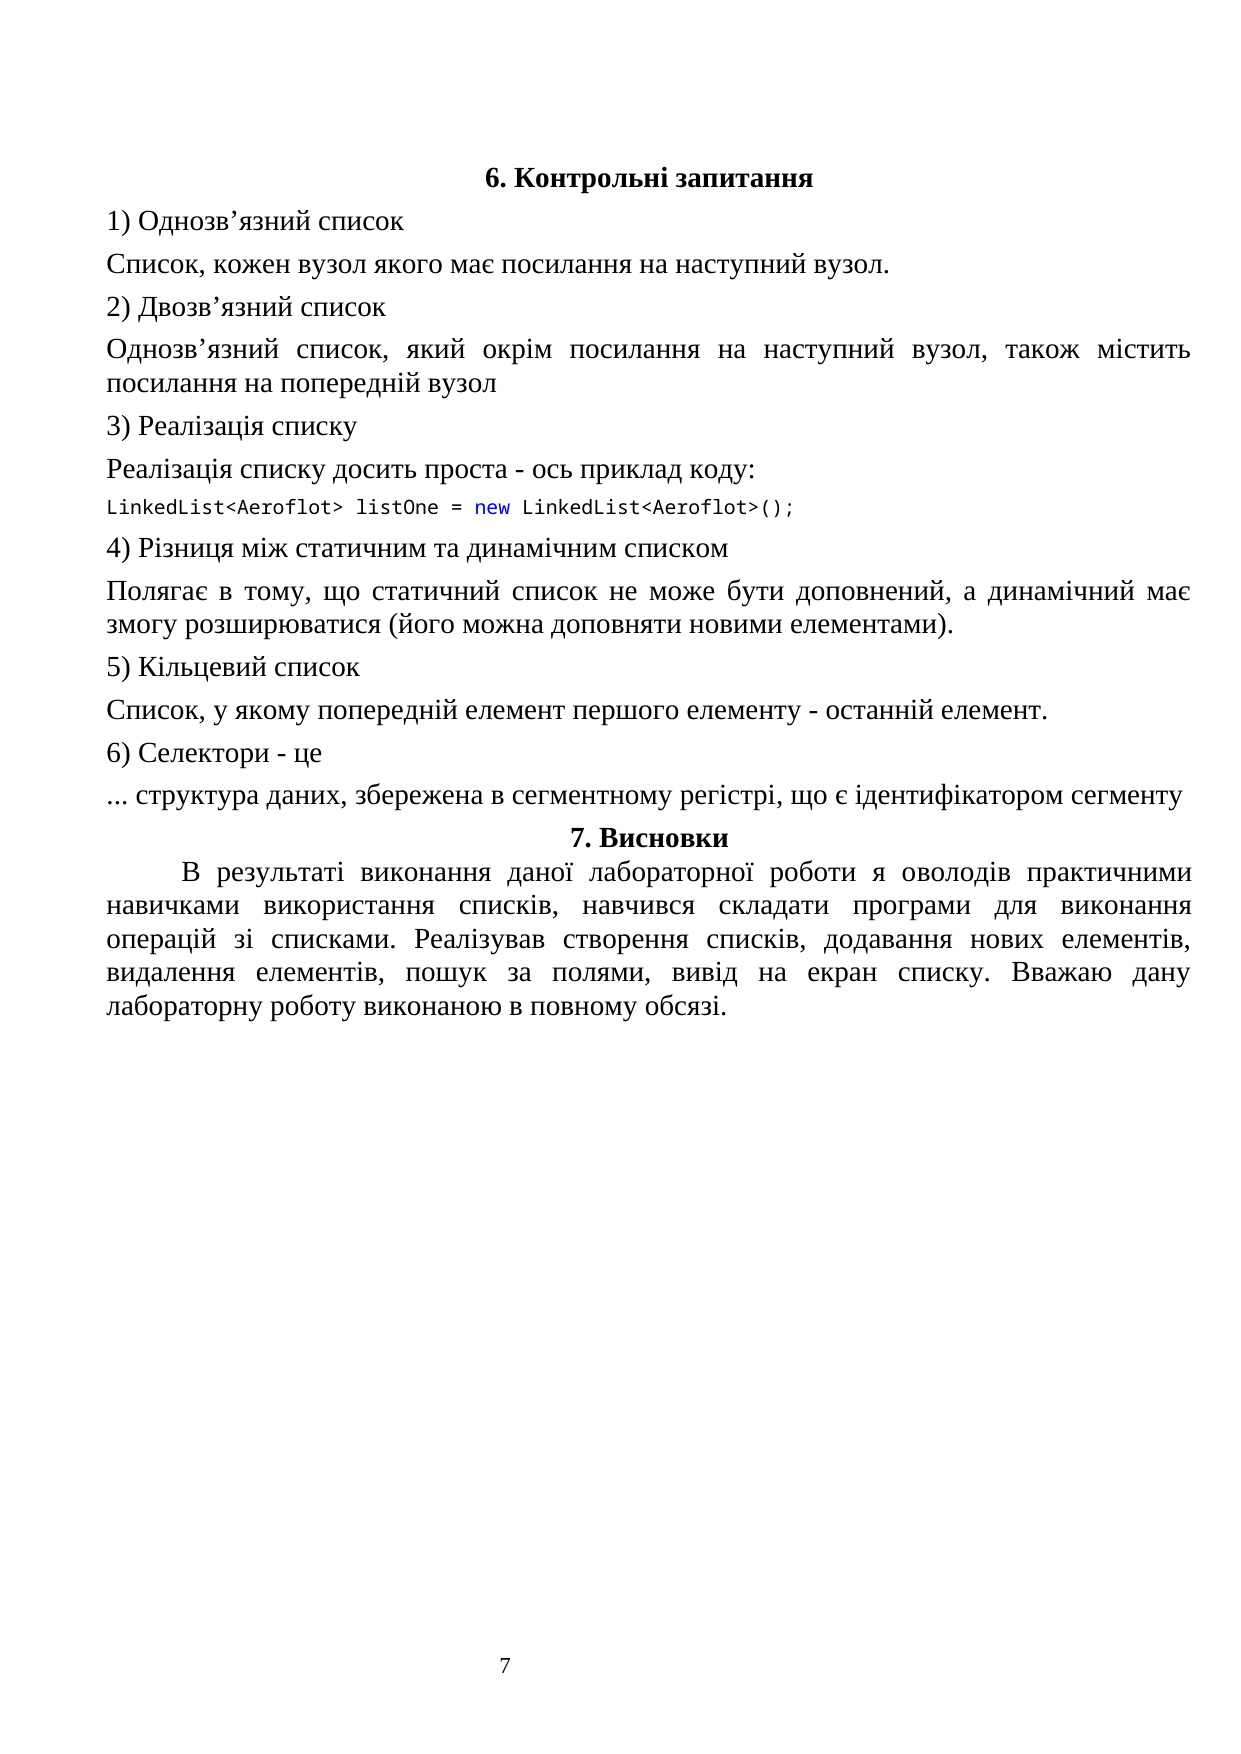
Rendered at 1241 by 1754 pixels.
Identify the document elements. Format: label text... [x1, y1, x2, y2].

list LinkedList<Aeroflot> listOne = new LinkedList<Aeroflot>(); [106, 494, 1192, 521]
list Різниця між статичним та динамічним списком [106, 530, 1192, 563]
list Однозв’язний список, який окрім посилання на наступний вузол, також містить посилання на попередній вузол [106, 332, 1192, 399]
list Реалізація списку [106, 408, 1192, 442]
text В результаті виконання даної лабораторної роботи я оволодів практичними навичками використання списків, навчився складати програми для виконання операцій зі списками. Реалізував створення списків, додавання нових елементів, видалення елементів, пошук за полями, вивід на екран списку. Вважаю дану лабораторну роботу виконаною в повному обсязі. [106, 854, 1192, 1022]
list Список, у якому попередній елемент першого елементу - останній елемент. [106, 692, 1192, 725]
list Контрольні запитання [106, 160, 1192, 194]
list Однозв’язний список [106, 203, 1192, 237]
list Реалізація списку досить проста - ось приклад коду: [106, 451, 1192, 484]
list Двозв’язний список [106, 289, 1192, 322]
list Висновки [106, 820, 1192, 854]
list ... структура даних, збережена в сегментному регістрі, що є ідентифікатором сегменту [106, 777, 1192, 811]
list Список, кожен вузол якого має посилання на наступний вузол. [106, 246, 1192, 279]
list Полягає в тому, що статичний список не може бути доповнений, а динамічний має змогу розширюватися (його можна доповняти новими елементами). [106, 573, 1192, 640]
list Кільцевий список [106, 649, 1192, 683]
list Селектори - це [106, 735, 1192, 768]
